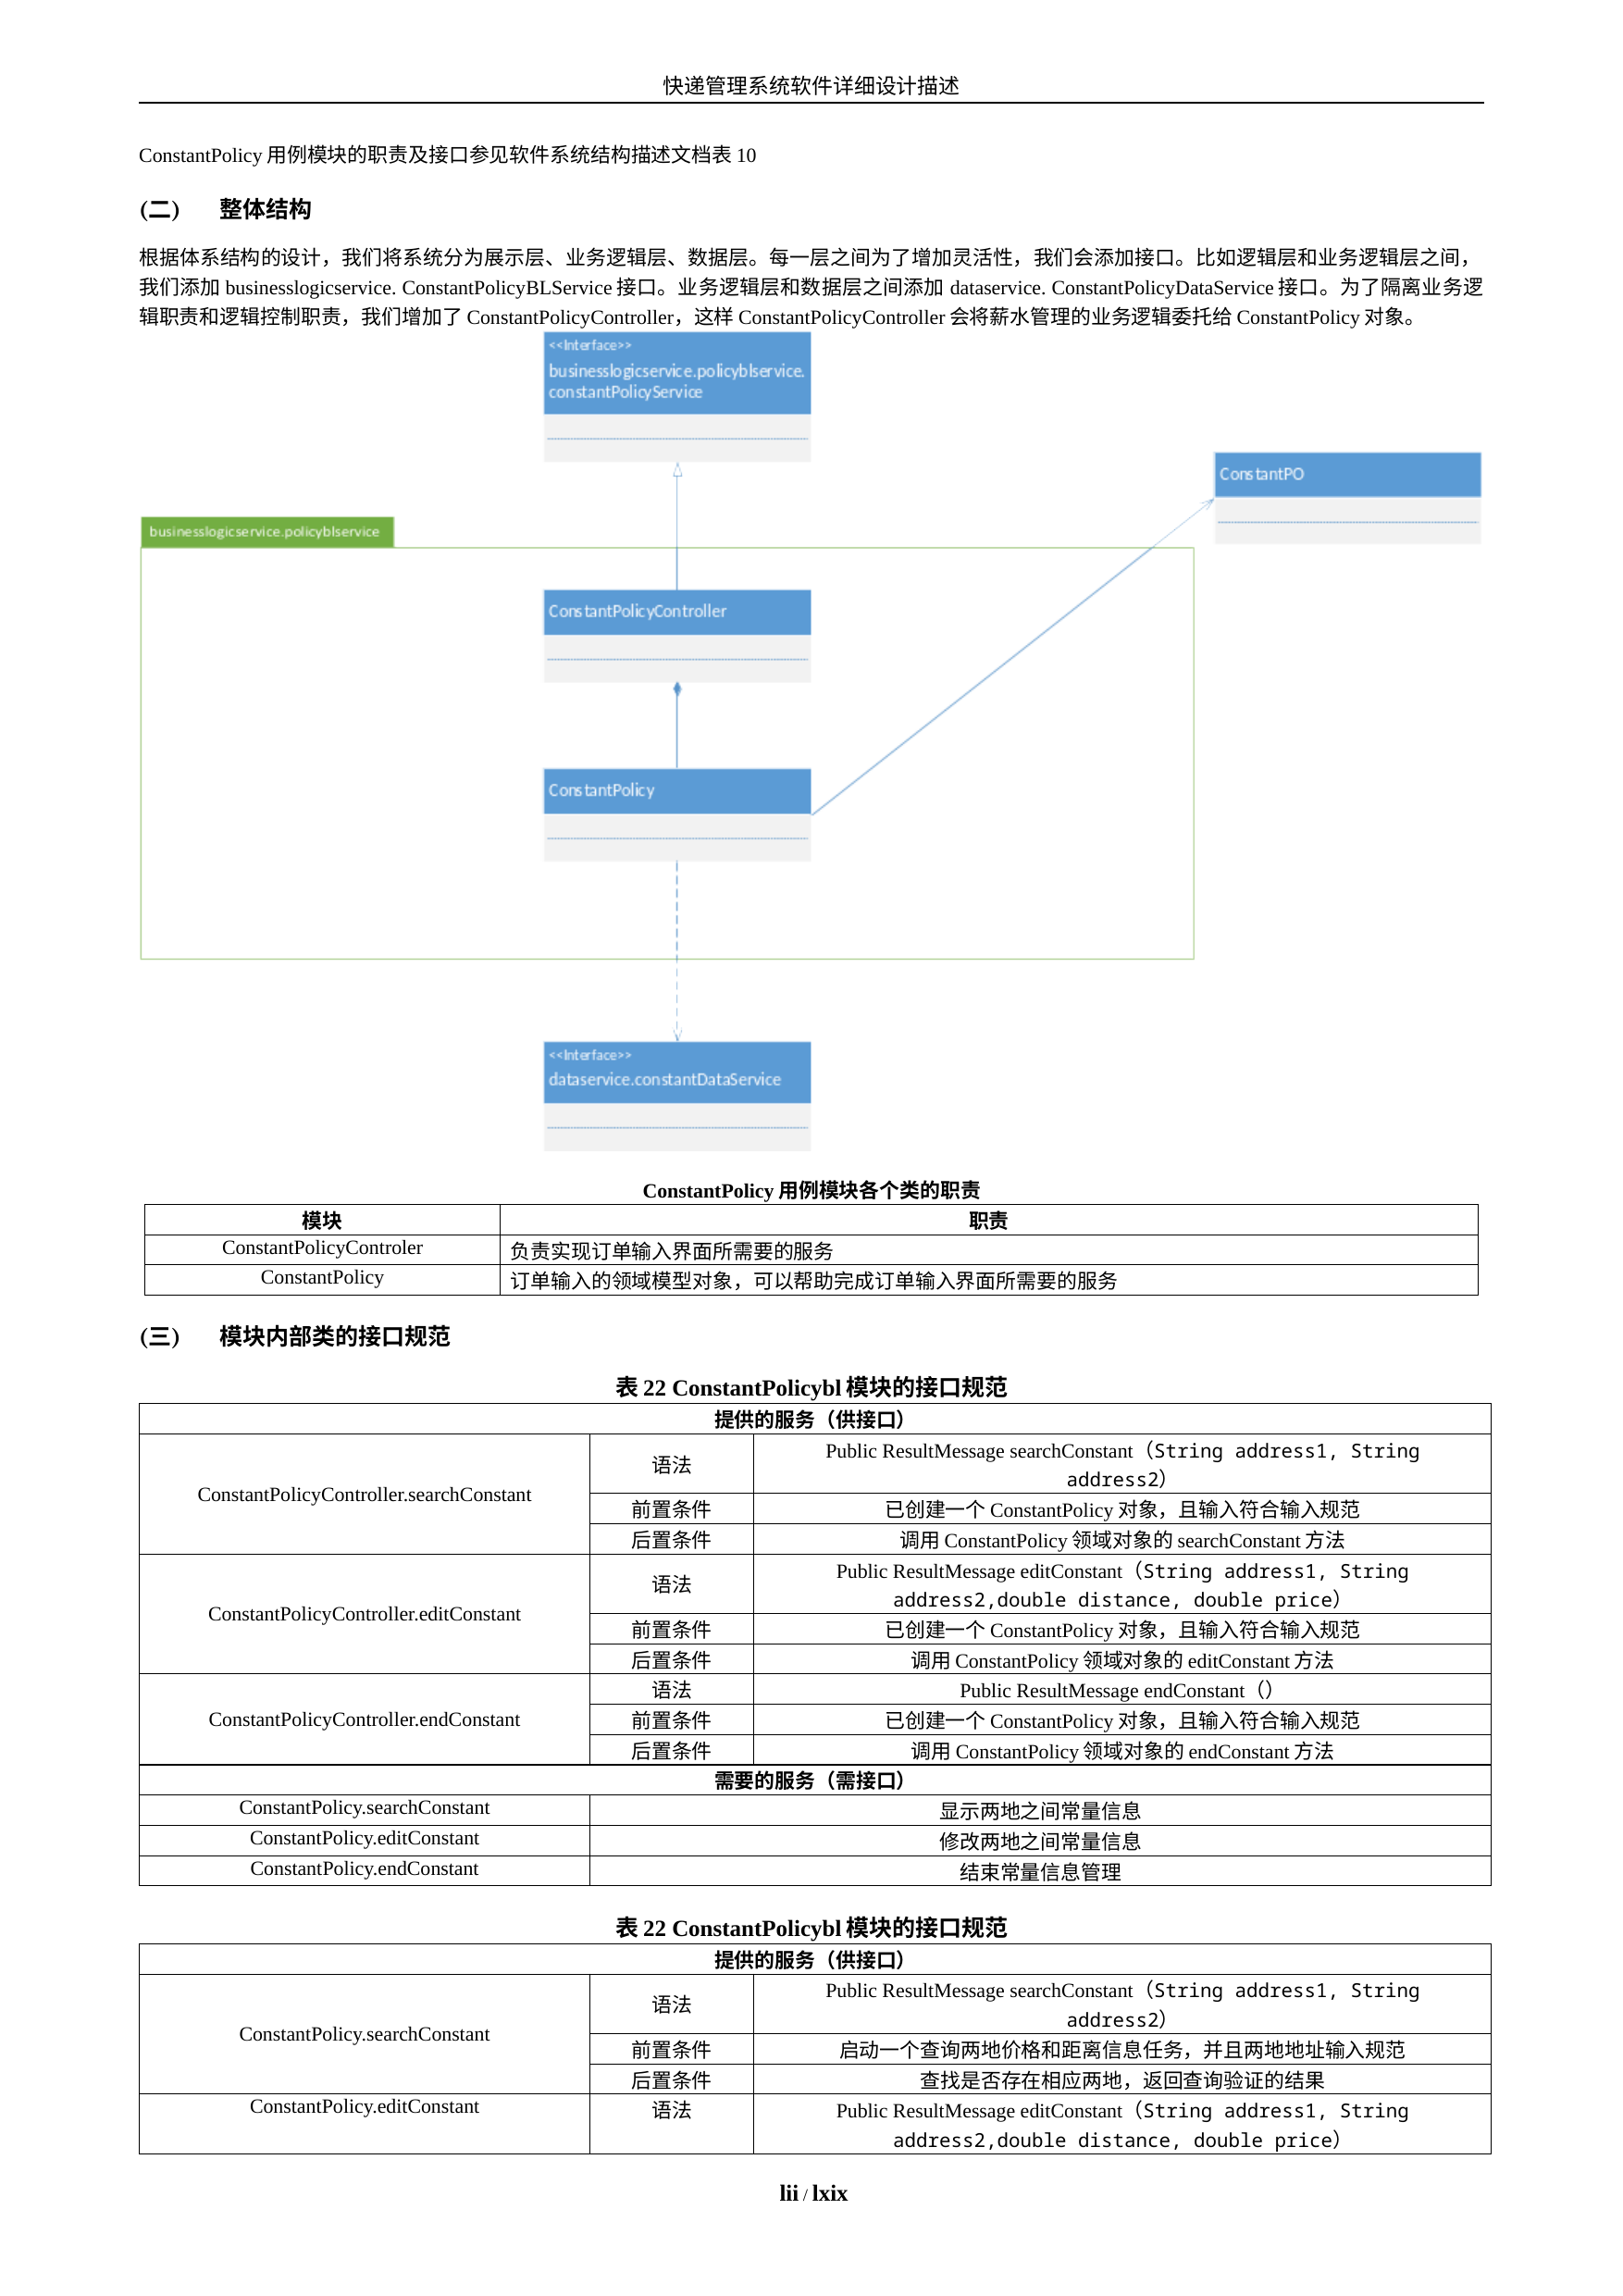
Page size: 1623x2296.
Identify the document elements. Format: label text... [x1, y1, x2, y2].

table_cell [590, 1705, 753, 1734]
subtitle 整体结构 [139, 192, 1484, 225]
text 表22 ConstantPolicybl模块的接口规范 [139, 1909, 1484, 1943]
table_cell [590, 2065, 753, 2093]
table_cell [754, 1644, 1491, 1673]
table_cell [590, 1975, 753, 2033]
subtitle 模块内部类的接口规范 [139, 1319, 1484, 1352]
table_header 模块 [145, 1205, 500, 1234]
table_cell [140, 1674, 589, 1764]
table_header 职责 [501, 1205, 1478, 1234]
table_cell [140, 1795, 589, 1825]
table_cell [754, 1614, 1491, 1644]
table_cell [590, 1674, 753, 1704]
table_cell 负责实现订单输入界面所需要的服务 [501, 1235, 1478, 1264]
table_cell 后置条件 [590, 1524, 753, 1553]
table_header 提供的服务（供接口） [140, 1404, 1491, 1433]
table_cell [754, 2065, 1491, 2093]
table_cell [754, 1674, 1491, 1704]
table_cell ConstantPolicyControler [145, 1235, 500, 1264]
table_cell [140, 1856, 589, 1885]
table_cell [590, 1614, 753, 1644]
table_cell 语法 [590, 1434, 753, 1493]
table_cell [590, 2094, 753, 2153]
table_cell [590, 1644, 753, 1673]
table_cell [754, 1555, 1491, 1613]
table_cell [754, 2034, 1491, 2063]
text 根据体系结构的设计，我们将系统分为展示层、业务逻辑层、数据层。每一层之间为了增加灵活性，我们会添加接口。比如逻辑层和业务逻辑层之间，我们添加businesslogicservice. ConstantPolicyBLService接口。业务逻辑层和数据层之间添加dataservice. ConstantPolicyDataService接口。为了隔离业务逻辑职责和逻辑控制职责，我们增加了ConstantPolicyController，这样ConstantPolicyController会将薪水管理的业务逻辑委托给ConstantPolicy对象。 [139, 242, 1484, 329]
table_cell 已创建一个ConstantPolicy对象，且输入符合输入规范 [754, 1494, 1491, 1523]
text ConstantPolicy用例模块各个类的职责 [139, 1174, 1484, 1204]
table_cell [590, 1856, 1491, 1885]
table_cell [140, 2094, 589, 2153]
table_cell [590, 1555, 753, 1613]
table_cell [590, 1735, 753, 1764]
table_cell ConstantPolicy [145, 1265, 500, 1295]
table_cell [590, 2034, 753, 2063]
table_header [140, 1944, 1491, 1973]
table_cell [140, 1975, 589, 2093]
table_cell 订单输入的领域模型对象，可以帮助完成订单输入界面所需要的服务 [501, 1265, 1478, 1295]
table_cell ConstantPolicyController.searchConstant [140, 1434, 589, 1553]
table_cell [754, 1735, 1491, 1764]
text ConstantPolicy用例模块的职责及接口参见软件系统结构描述文档表10 [139, 139, 1484, 168]
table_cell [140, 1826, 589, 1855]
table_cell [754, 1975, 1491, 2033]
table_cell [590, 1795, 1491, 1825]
table_cell 前置条件 [590, 1494, 753, 1523]
text 表22 ConstantPolicybl模块的接口规范 [139, 1370, 1484, 1403]
table_cell Public ResultMessage searchConstant（String address1, String address2） [754, 1434, 1491, 1493]
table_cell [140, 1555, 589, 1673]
table_cell 调用ConstantPolicy领域对象的searchConstant方法 [754, 1524, 1491, 1553]
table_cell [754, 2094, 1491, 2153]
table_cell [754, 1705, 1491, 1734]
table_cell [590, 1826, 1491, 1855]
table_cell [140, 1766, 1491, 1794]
